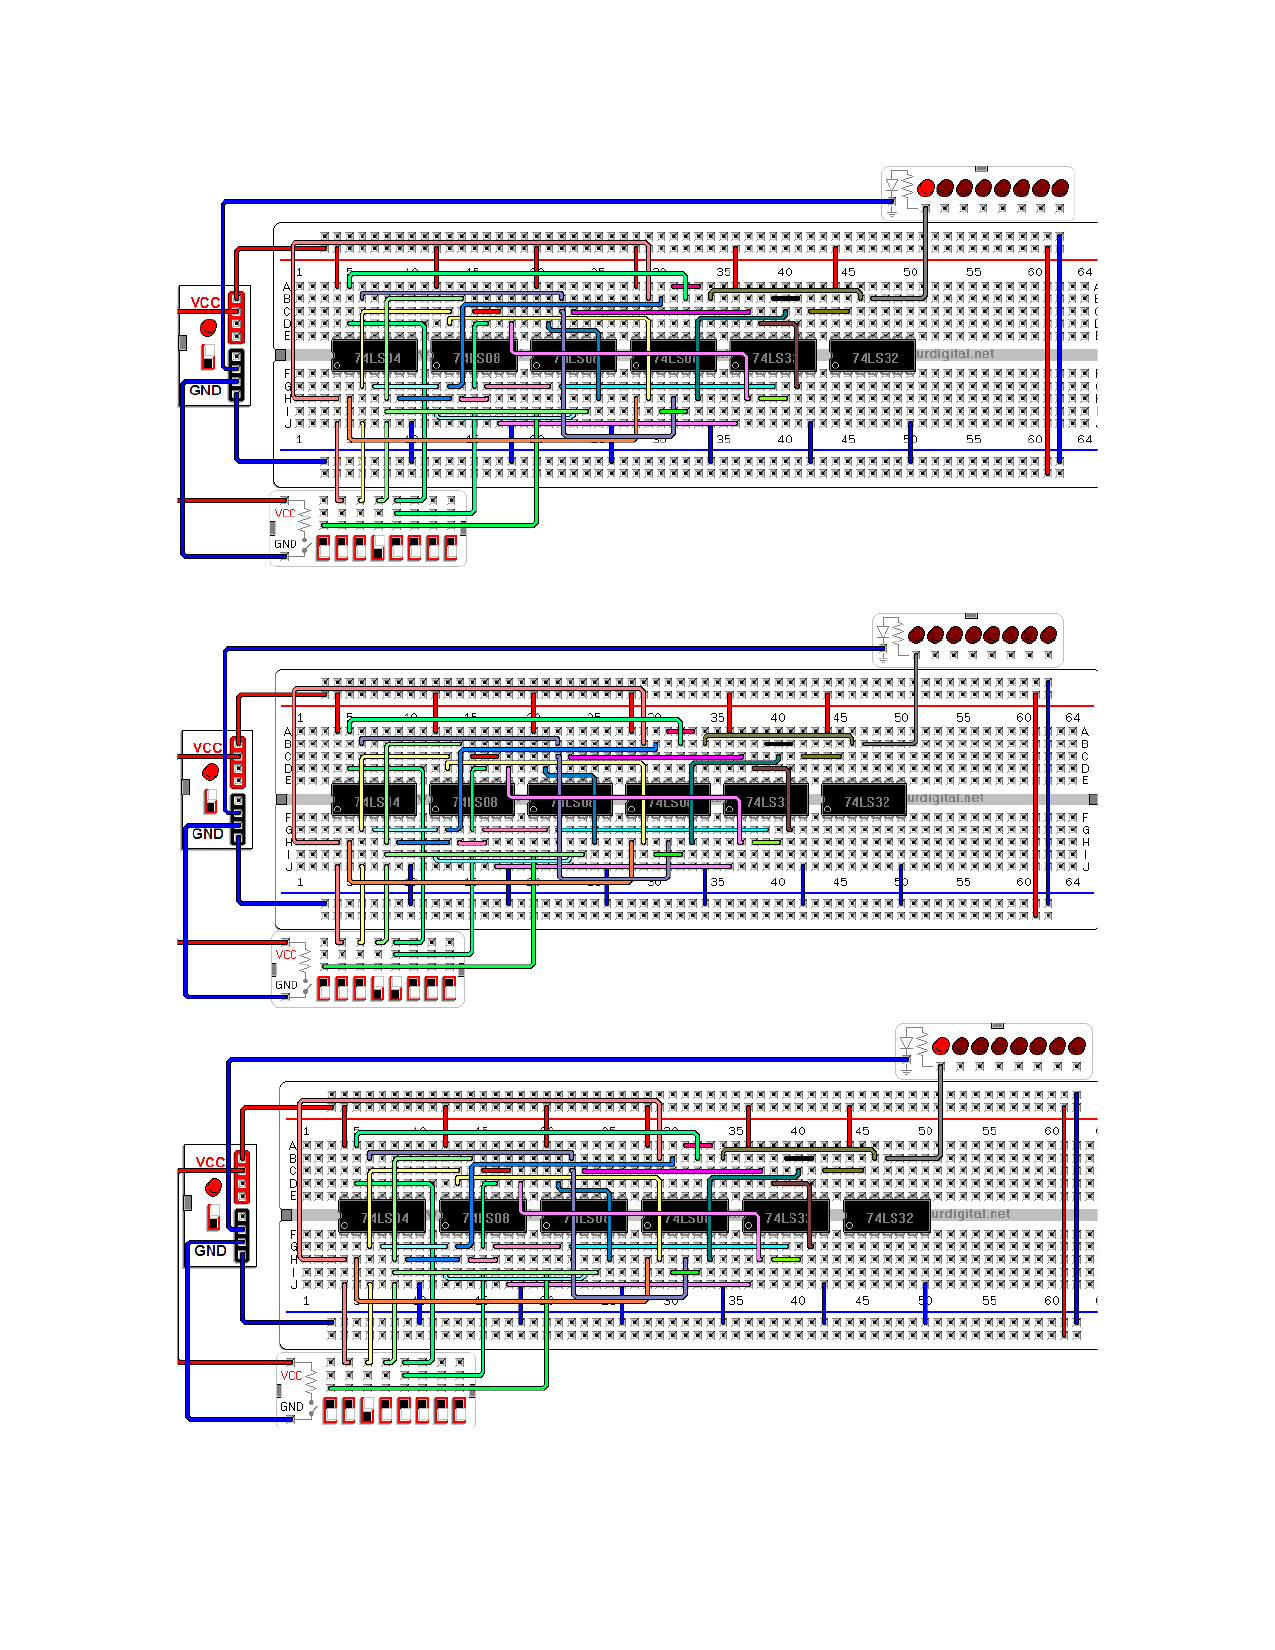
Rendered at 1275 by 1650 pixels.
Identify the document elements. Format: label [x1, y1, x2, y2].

picture [177, 591, 1098, 1016]
picture [177, 1017, 1098, 1428]
picture [177, 147, 1098, 590]
